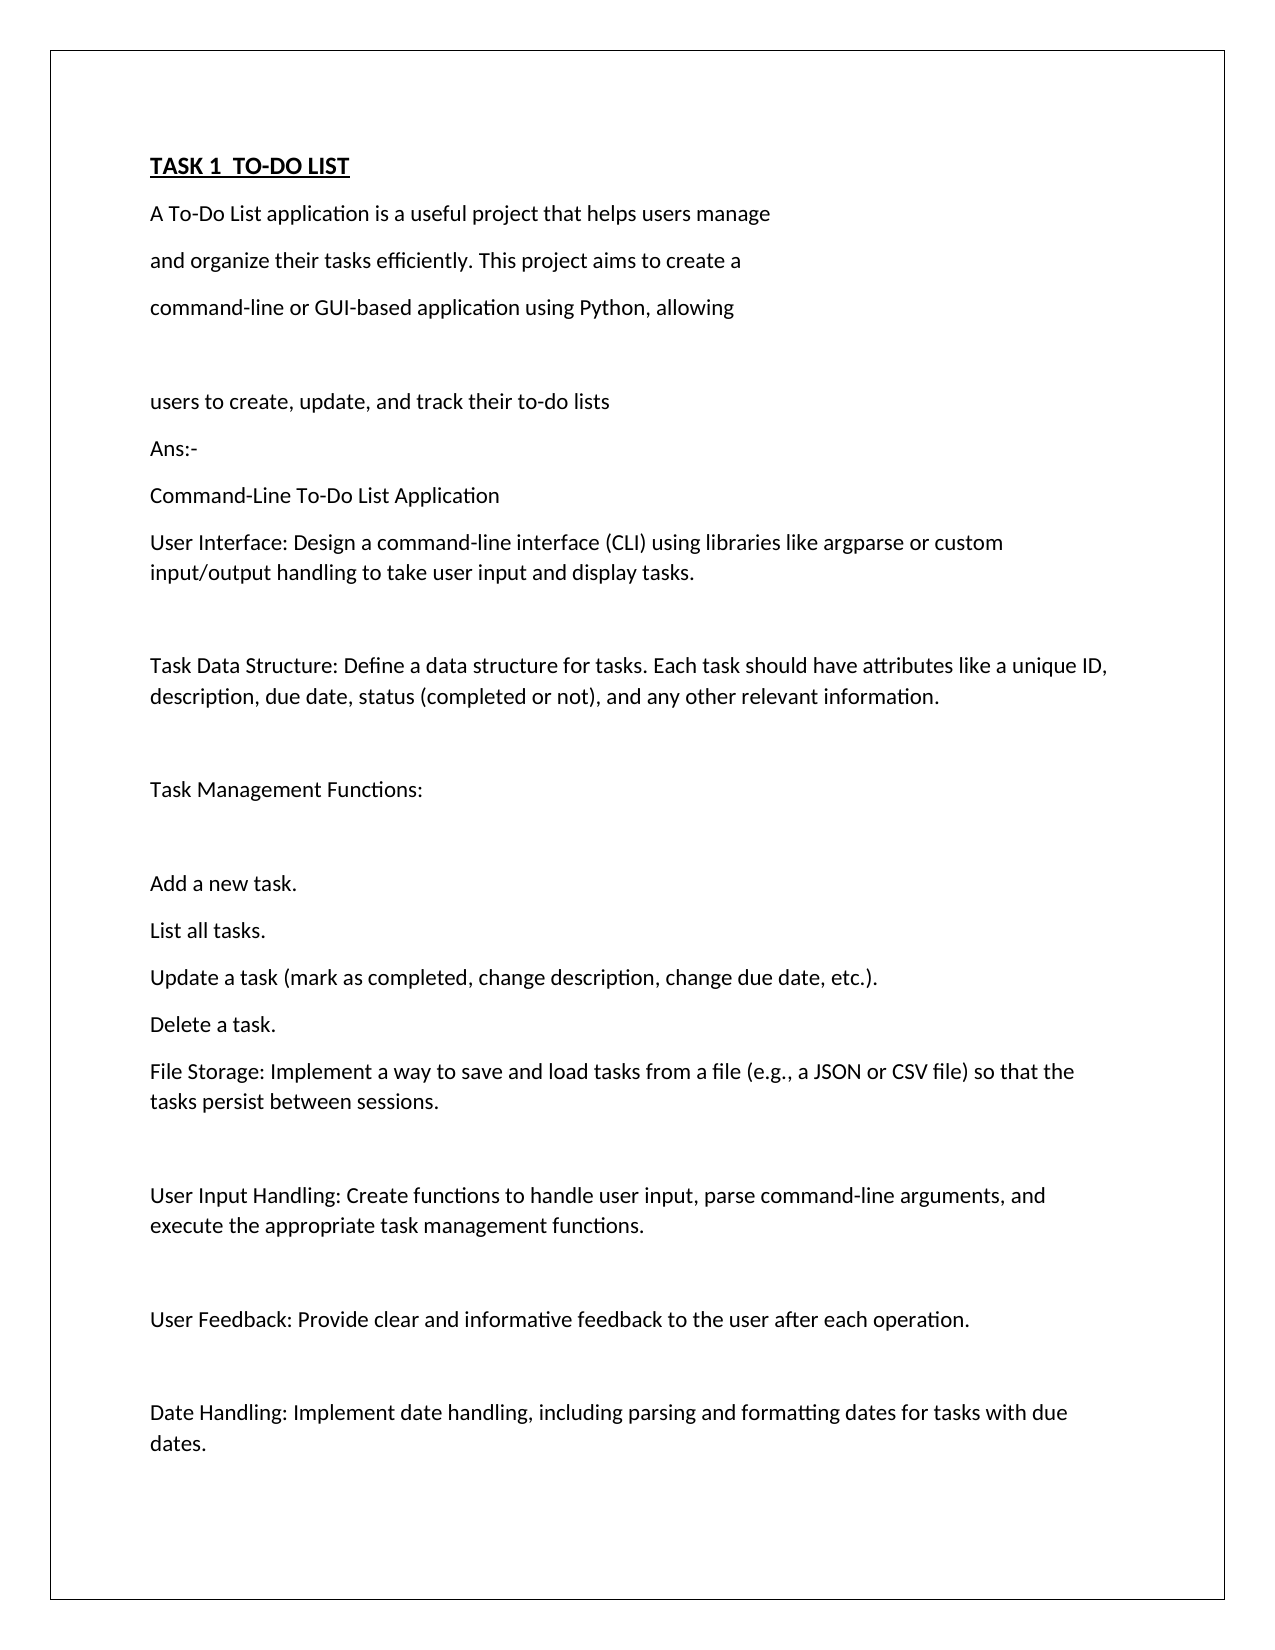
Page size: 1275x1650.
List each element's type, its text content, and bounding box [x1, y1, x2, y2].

text Add a new task. [150, 869, 1125, 897]
text Date Handling: Implement date handling, including parsing and formatting dates for tasks with due dates. [150, 1398, 1125, 1457]
text Update a task (mark as completed, change description, change due date, etc.). [150, 963, 1125, 991]
text and organize their tasks efficiently. This project aims to create a [150, 246, 1125, 274]
text Task Data Structure: Define a data structure for tasks. Each task should have attributes like a unique ID, description, due date, status (completed or not), and any other relevant information. [150, 652, 1125, 710]
text Ans:- [150, 434, 1125, 462]
text users to create, update, and track their to-do lists [150, 387, 1125, 415]
text User Feedback: Provide clear and informative feedback to the user after each operation. [150, 1305, 1125, 1333]
text User Input Handling: Create functions to handle user input, parse command-line arguments, and execute the appropriate task management functions. [150, 1181, 1125, 1239]
text TASK 1 TO-DO LIST [150, 150, 1125, 181]
text Task Management Functions: [150, 776, 1125, 804]
text User Interface: Design a command-line interface (CLI) using libraries like argparse or custom input/output handling to take user input and display tasks. [150, 528, 1125, 586]
text Command-Line To-Do List Application [150, 481, 1125, 509]
text List all tasks. [150, 916, 1125, 944]
text Delete a task. [150, 1010, 1125, 1038]
text command-line or GUI-based application using Python, allowing [150, 293, 1125, 321]
text A To-Do List application is a useful project that helps users manage [150, 199, 1125, 228]
text File Storage: Implement a way to save and load tasks from a file (e.g., a JSON or CSV file) so that the tasks persist between sessions. [150, 1057, 1125, 1115]
